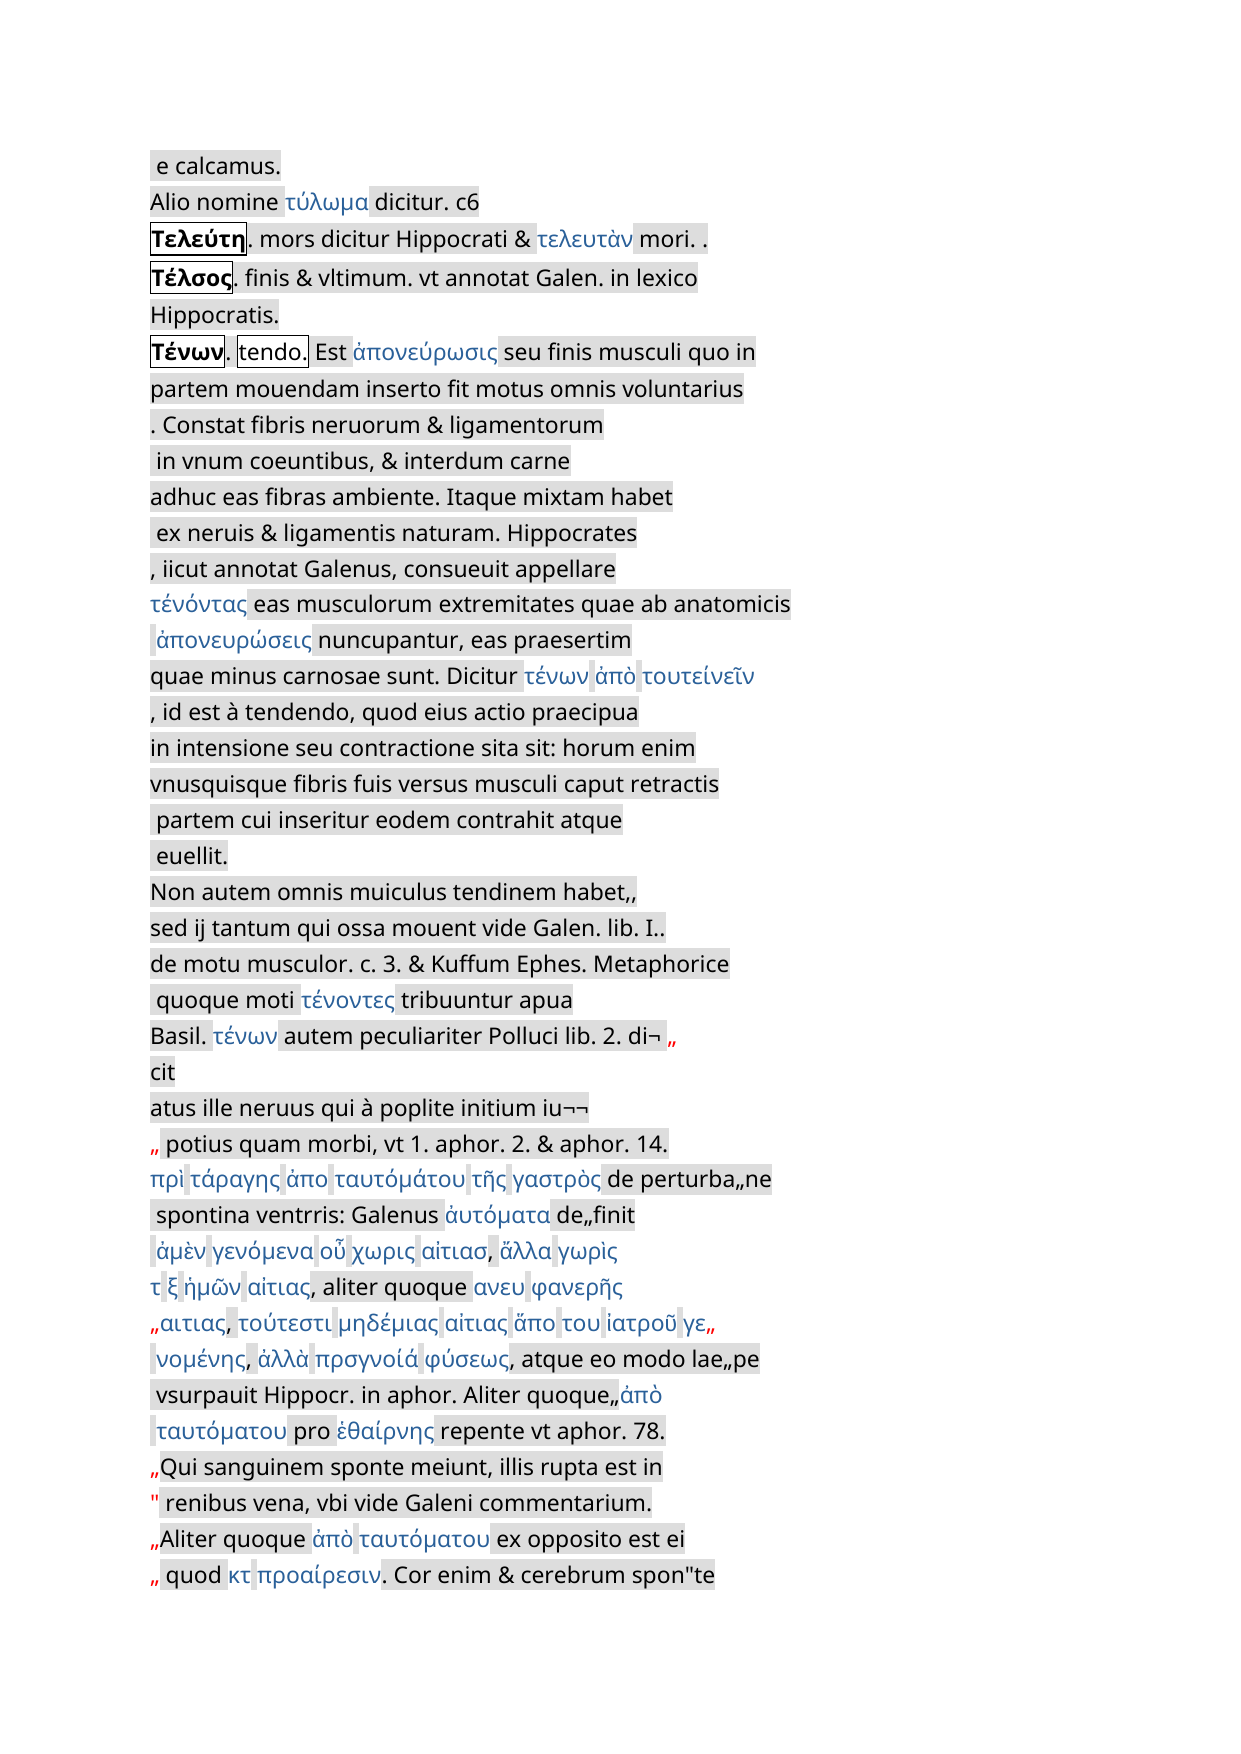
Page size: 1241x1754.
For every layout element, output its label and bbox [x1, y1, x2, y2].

text [150, 150, 1090, 1590]
